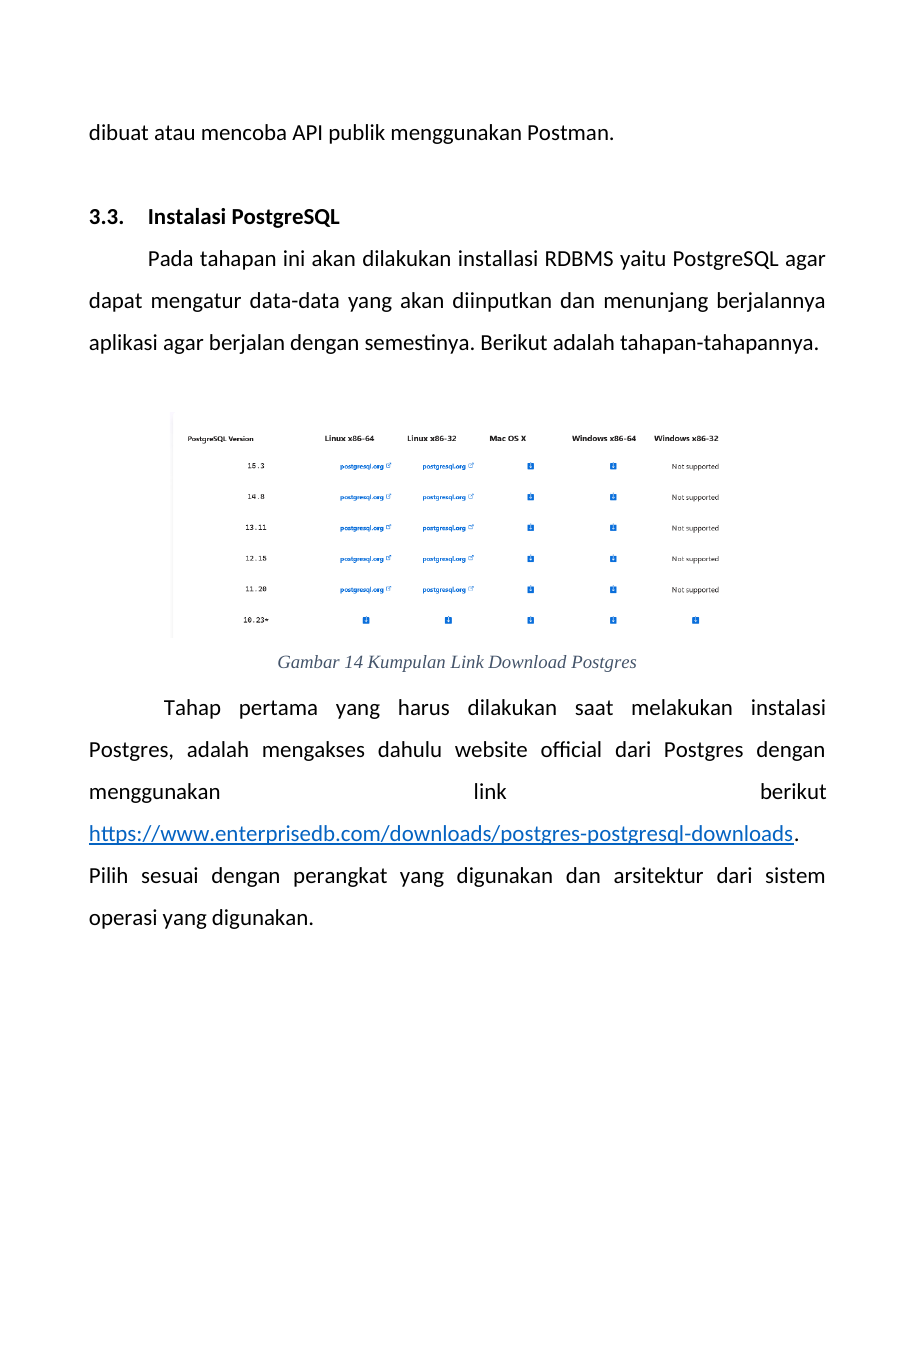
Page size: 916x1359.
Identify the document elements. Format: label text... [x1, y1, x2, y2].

picture [169, 412, 746, 638]
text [89, 118, 827, 146]
text Gambar 14 Kumpulan Link Download Postgres [89, 651, 827, 672]
list Instalasi PostgreSQL [89, 202, 827, 230]
text Pada tahapan ini akan dilakukan installasi RDBMS yaitu PostgreSQL agar dapat mengatur data-data yang akan diinputkan dan menunjang berjalannya aplikasi agar berjalan dengan semestinya. Berikut adalah tahapan-tahapannya. [89, 244, 827, 356]
text Tahap pertama yang harus dilakukan saat melakukan instalasi Postgres, adalah mengakses dahulu website official dari Postgres dengan menggunakan link berikut https://www.enterprisedb.com/downloads/postgres-postgresql-downloads. Pilih sesuai dengan perangkat yang digunakan dan arsitektur dari sistem operasi yang digunakan. [89, 693, 827, 931]
